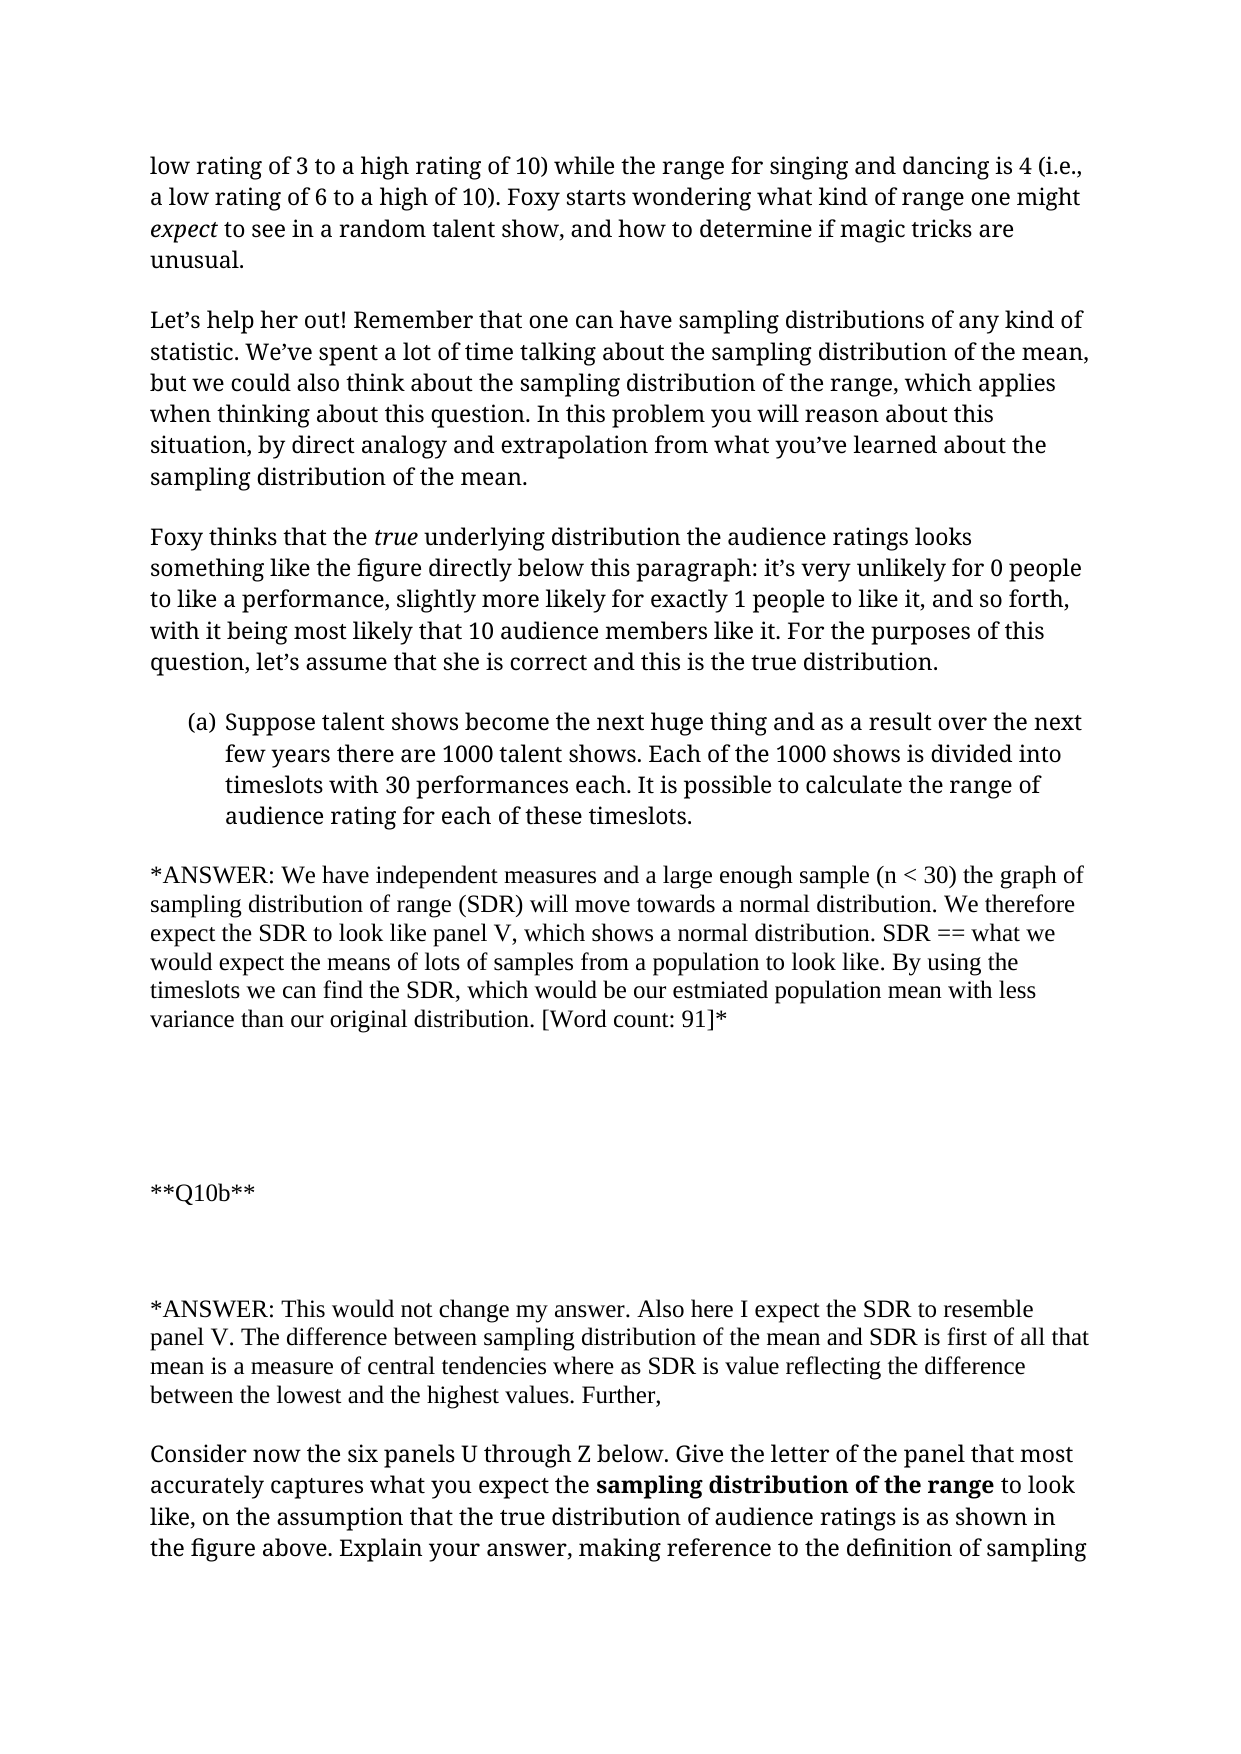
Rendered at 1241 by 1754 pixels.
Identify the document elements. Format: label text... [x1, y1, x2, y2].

text Let’s help her out! Remember that one can have sampling distributions of any kind of statistic. We’ve spent a lot of time talking about the sampling distribution of the mean, but we could also think about the sampling distribution of the range, which applies when thinking about this question. In this problem you will reason about this situation, by direct analogy and extrapolation from what you’ve learned about the sampling distribution of the mean. [150, 304, 1090, 492]
text Foxy thinks that the true underlying distribution the audience ratings looks something like the figure directly below this paragraph: it’s very unlikely for 0 people to like a performance, slightly more likely for exactly 1 people to like it, and so forth, with it being most likely that 10 audience members like it. For the purposes of this question, let’s assume that she is correct and this is the true distribution. [150, 521, 1090, 677]
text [150, 1438, 1090, 1563]
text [150, 150, 1090, 275]
list Suppose talent shows become the next huge thing and as a result over the next few years there are 1000 talent shows. Each of the 1000 shows is divided into timeslots with 30 performances each. It is possible to calculate the range of audience rating for each of these timeslots. [187, 706, 1090, 831]
text *ANSWER: This would not change my answer. Also here I expect the SDR to resemble panel V. The difference between sampling distribution of the mean and SDR is first of all that mean is a measure of central tendencies where as SDR is value reflecting the difference between the lowest and the highest values. Further, [150, 1294, 1090, 1409]
text *ANSWER: We have independent measures and a large enough sample (n < 30) the graph of sampling distribution of range (SDR) will move towards a normal distribution. We therefore expect the SDR to look like panel V, which shows a normal distribution. SDR == what we would expect the means of lots of samples from a population to look like. By using the timeslots we can find the SDR, which would be our estmiated population mean with less variance than our original distribution. [Word count: 91]* [150, 860, 1090, 1033]
text **Q10b** [150, 1178, 1090, 1207]
